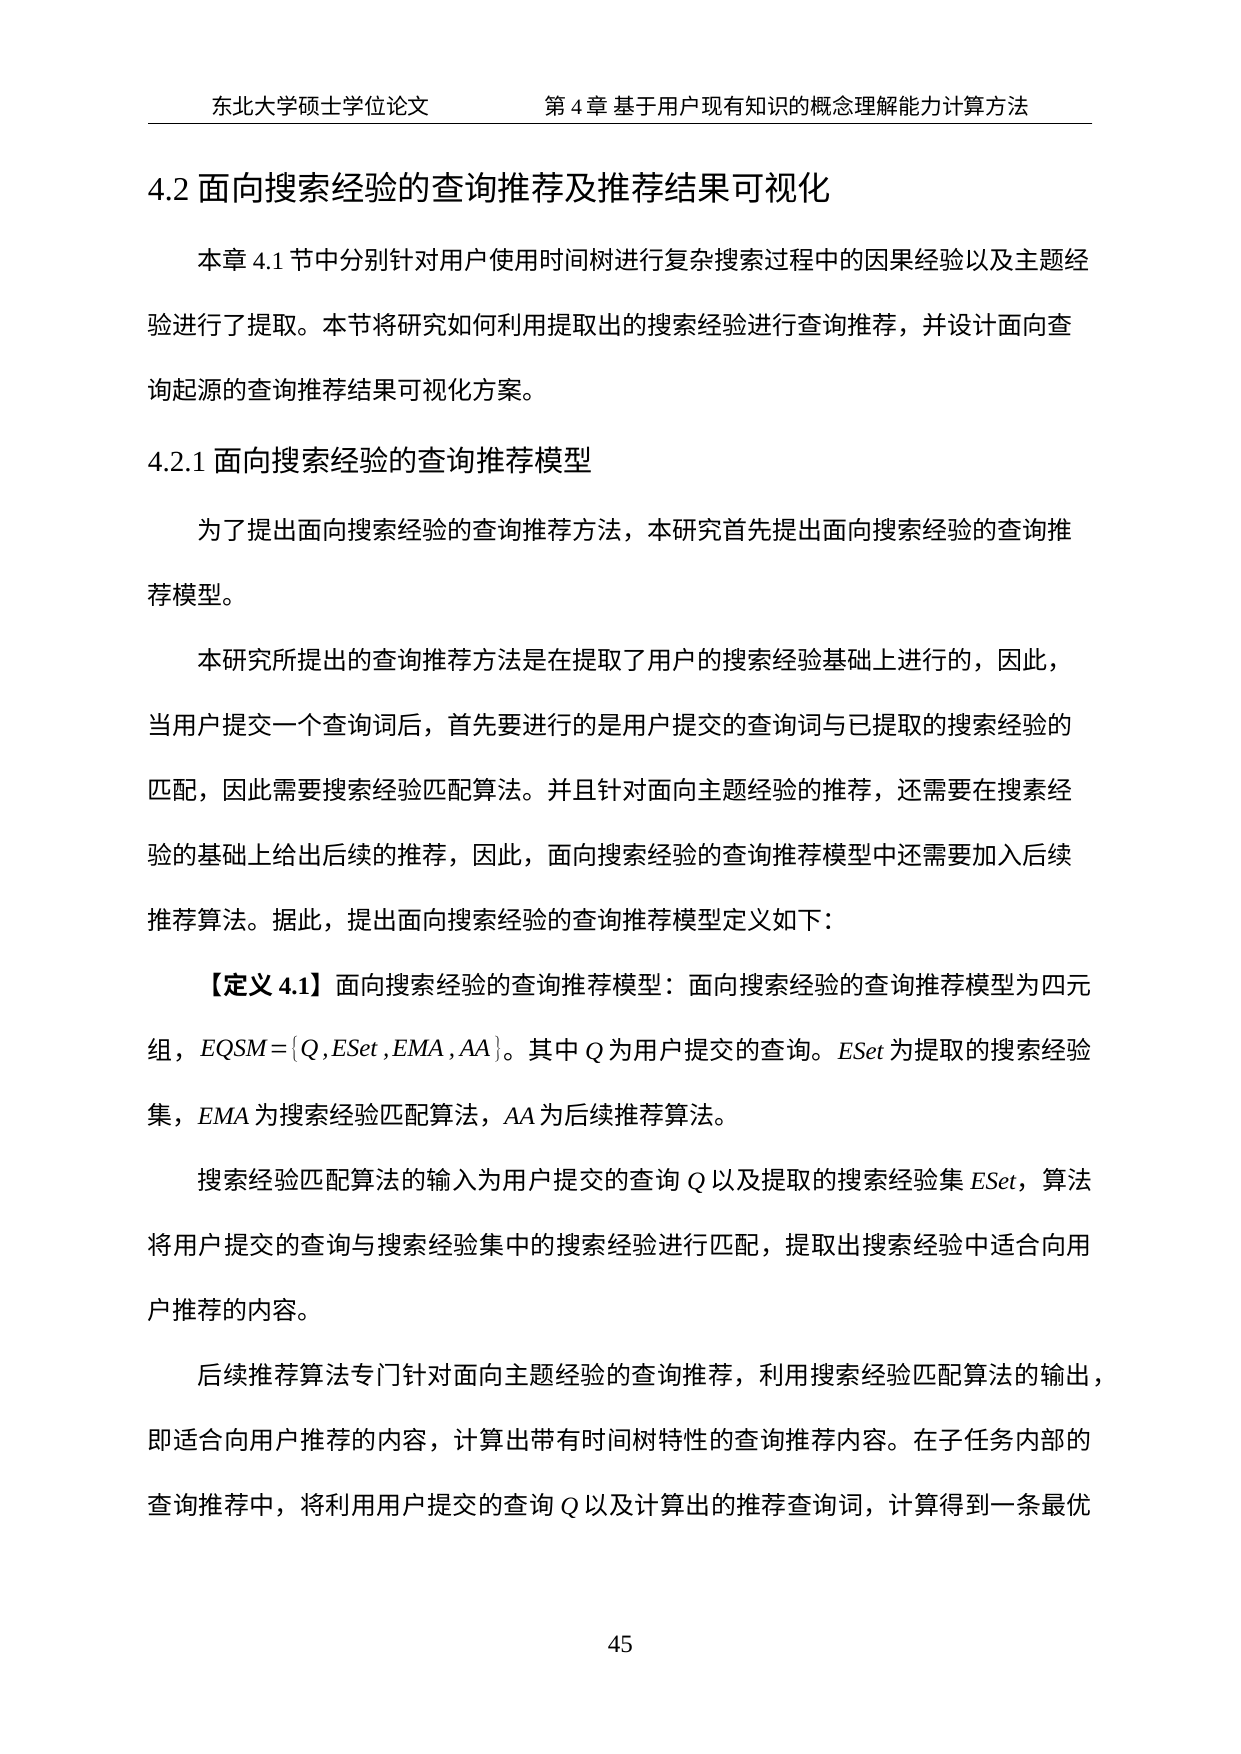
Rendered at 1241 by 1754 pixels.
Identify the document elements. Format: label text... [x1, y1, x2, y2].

text 本研究所提出的查询推荐方法是在提取了用户的搜索经验基础上进行的，因此，当用户提交一个查询词后，首先要进行的是用户提交的查询词与已提取的搜索经验的匹配，因此需要搜索经验匹配算法。并且针对面向主题经验的推荐，还需要在搜素经验的基础上给出后续的推荐，因此，面向搜索经验的查询推荐模型中还需要加入后续推荐算法。据此，提出面向搜索经验的查询推荐模型定义如下： [148, 626, 1092, 951]
subtitle 面向搜索经验的查询推荐模型 [148, 438, 1092, 480]
text 本章4.1节中分别针对用户使用时间树进行复杂搜索过程中的因果经验以及主题经验进行了提取。本节将研究如何利用提取出的搜索经验进行查询推荐，并设计面向查询起源的查询推荐结果可视化方案。 [148, 226, 1092, 421]
subtitle 面向搜索经验的查询推荐及推荐结果可视化 [148, 162, 1092, 210]
text 【定义4.1】面向搜索经验的查询推荐模型：面向搜索经验的查询推荐模型为四元组，。其中Q为用户提交的查询。ESet为提取的搜索经验集，EMA为搜索经验匹配算法，AA为后续推荐算法。 [148, 951, 1092, 1146]
text 搜索经验匹配算法的输入为用户提交的查询Q以及提取的搜索经验集ESet，算法将用户提交的查询与搜索经验集中的搜索经验进行匹配，提取出搜索经验中适合向用户推荐的内容。 [148, 1146, 1092, 1341]
text 为了提出面向搜索经验的查询推荐方法，本研究首先提出面向搜索经验的查询推荐模型。 [148, 496, 1092, 626]
